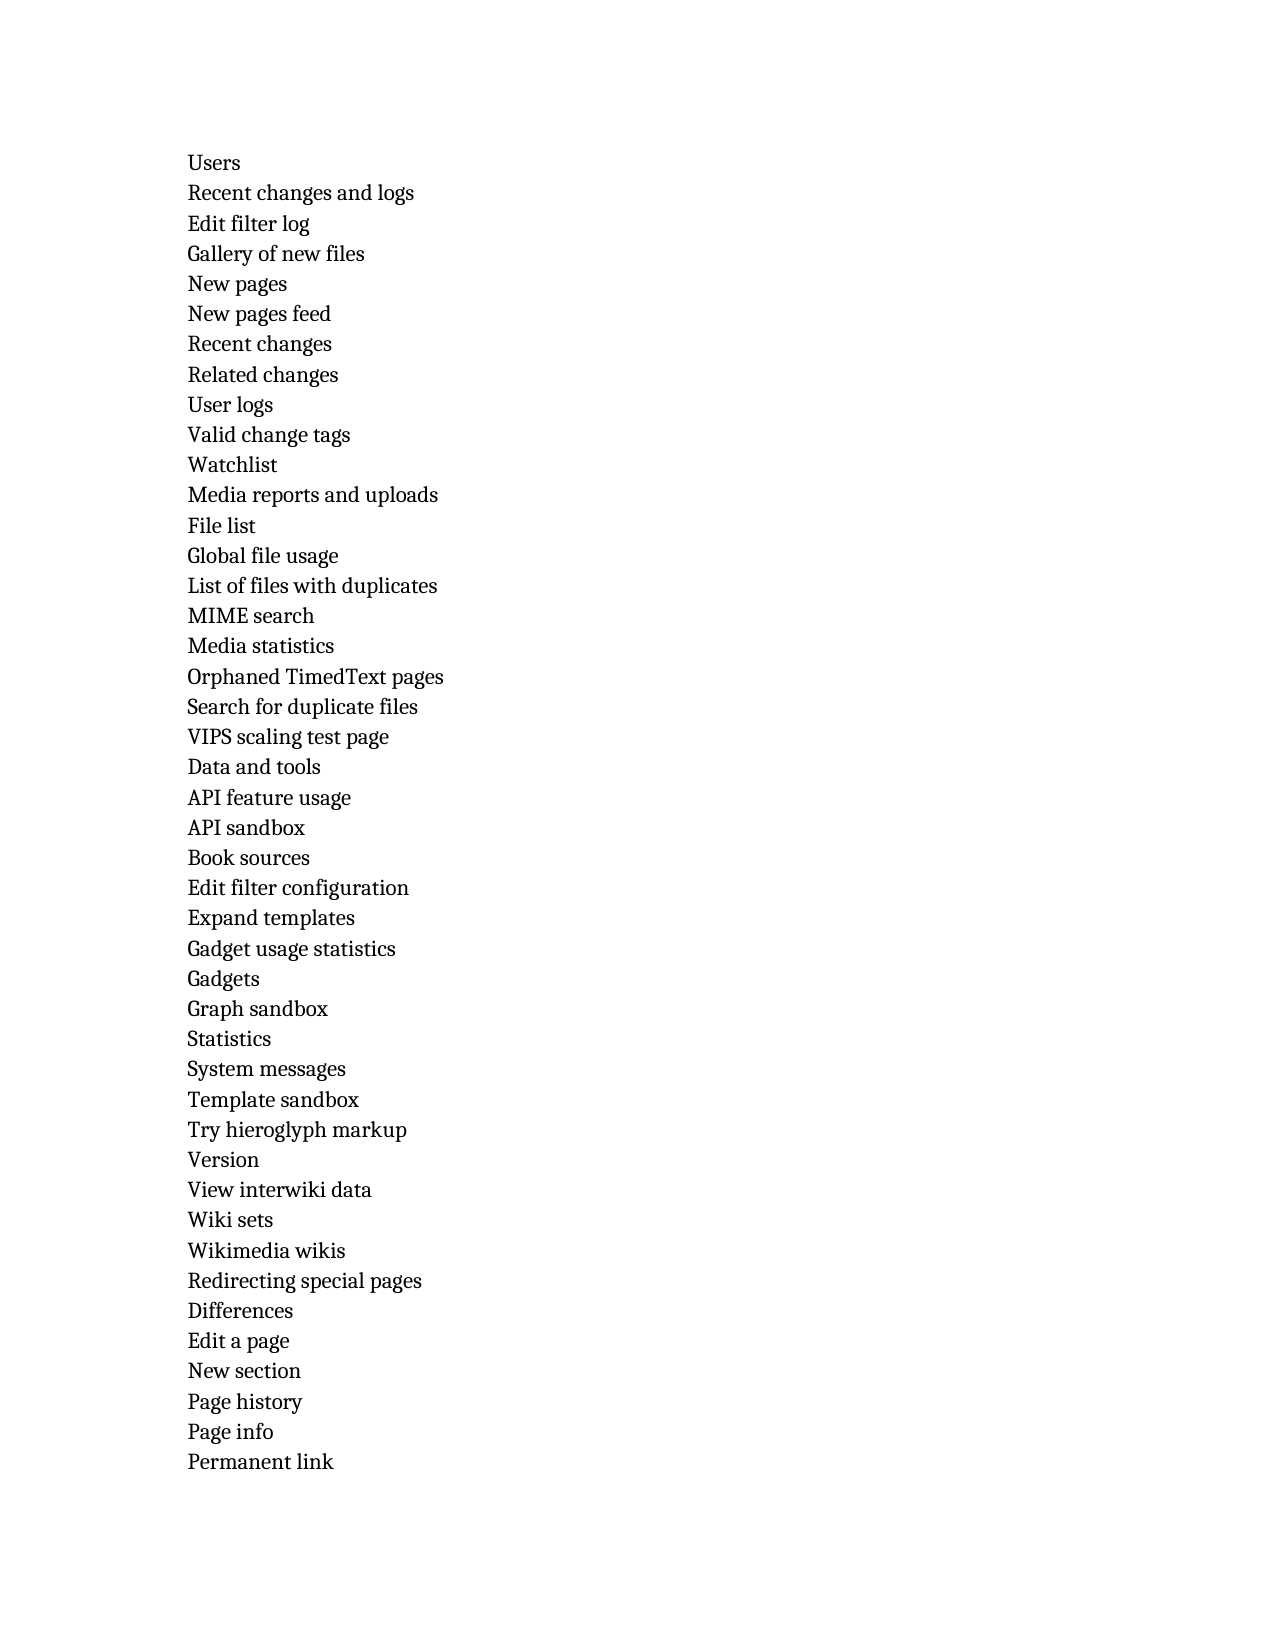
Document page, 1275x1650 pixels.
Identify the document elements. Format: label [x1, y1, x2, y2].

text [187, 150, 1087, 1475]
